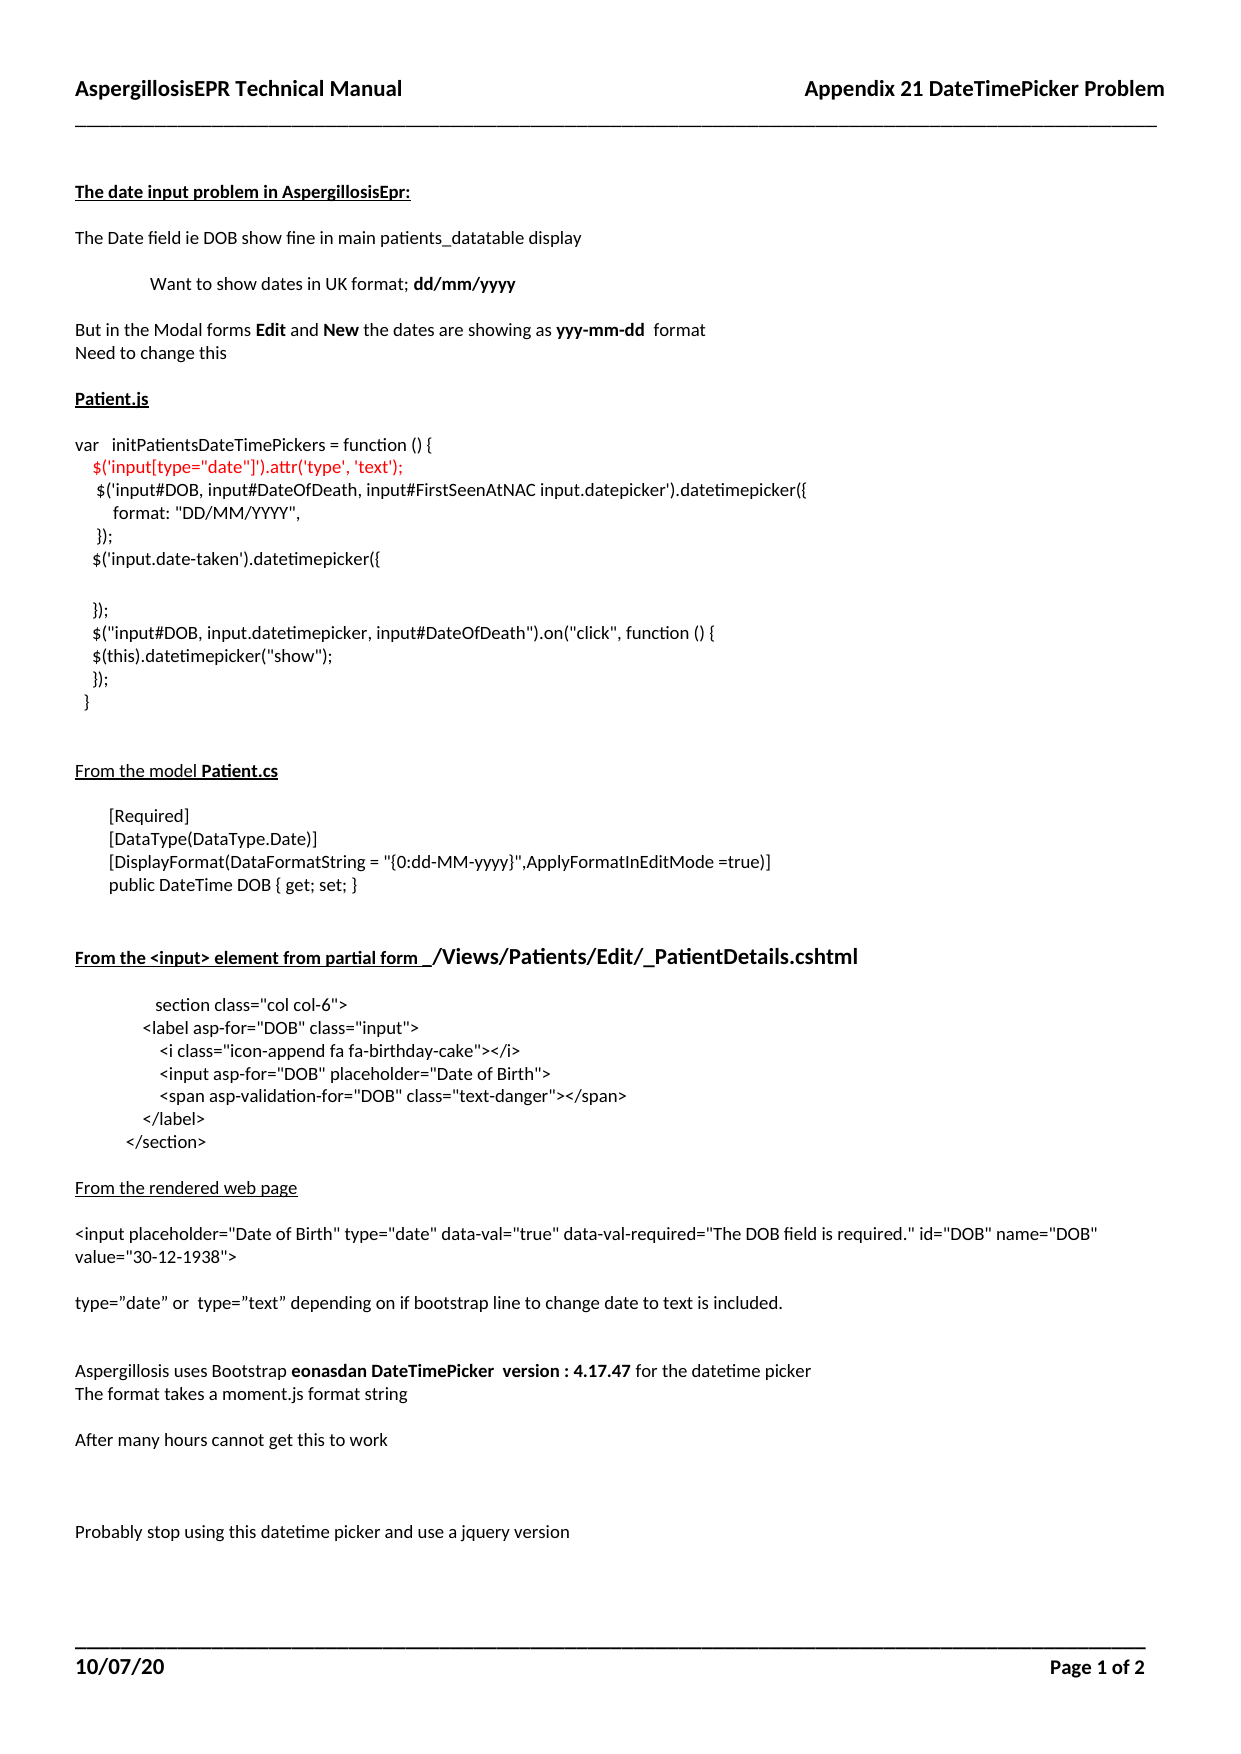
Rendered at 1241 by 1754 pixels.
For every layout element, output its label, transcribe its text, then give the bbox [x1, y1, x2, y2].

text $("input#DOB, input.datetimepicker, input#DateOfDeath").on("click", function () { [75, 621, 1165, 644]
text Aspergillosis uses Bootstrap eonasdan DateTimePicker version : 4.17.47 for the datetime picker [75, 1360, 1165, 1383]
text But in the Modal forms Edit and New the dates are showing as yyy-mm-dd format [75, 318, 1165, 341]
text <input asp-for="DOB" placeholder="Date of Birth"> [75, 1062, 1165, 1085]
text $('input#DOB, input#DateOfDeath, input#FirstSeenAtNAC input.datepicker').datetimepicker({ [75, 479, 1165, 502]
text The Date field ie DOB show fine in main patients_datatable display [75, 227, 1165, 249]
text Probably stop using this datetime picker and use a jquery version [75, 1520, 1165, 1543]
text After many hours cannot get this to work [75, 1428, 1165, 1451]
text From the model Patient.cs [75, 759, 1165, 782]
text The format takes a moment.js format string [75, 1383, 1165, 1406]
text Patient.js [75, 387, 1165, 410]
text </label> [75, 1108, 1165, 1131]
text Want to show dates in UK format; dd/mm/yyyy [75, 272, 1165, 295]
text <i class="icon-append fa fa-birthday-cake"></i> [75, 1039, 1165, 1062]
text The date input problem in AspergillosisEpr: [75, 181, 1165, 204]
text [DisplayFormat(DataFormatString = "{0:dd-MM-yyyy}",ApplyFormatInEditMode =true)] [75, 850, 1165, 873]
text public DateTime DOB { get; set; } [75, 873, 1165, 896]
text format: "DD/MM/YYYY", [75, 502, 1165, 524]
text From the rendered web page [75, 1176, 1165, 1199]
text }); [75, 598, 1165, 621]
text $('input.date-taken').datetimepicker({ [75, 547, 1165, 570]
text }); [75, 667, 1165, 690]
text [Required] [75, 804, 1165, 827]
text </section> [75, 1131, 1165, 1153]
text var initPatientsDateTimePickers = function () { [75, 433, 1165, 456]
text From the <input> element from partial form _/Views/Patients/Edit/_PatientDetails.cshtml [75, 942, 1165, 970]
text type=”date” or type=”text” depending on if bootstrap line to change date to text is included. [75, 1291, 1165, 1314]
text <span asp-validation-for="DOB" class="text-danger"></span> [75, 1085, 1165, 1108]
text <input placeholder="Date of Birth" type="date" data-val="true" data-val-required="The DOB field is required." id="DOB" name="DOB" value="30-12-1938"> [75, 1222, 1165, 1268]
text [DataType(DataType.Date)] [75, 827, 1165, 850]
text Need to change this [75, 341, 1165, 364]
text } [75, 690, 1165, 713]
text $('input[type="date"]').attr('type', 'text'); [75, 456, 1165, 479]
text <label asp-for="DOB" class="input"> [75, 1016, 1165, 1039]
text $(this).datetimepicker("show"); [75, 644, 1165, 667]
text section class="col col-6"> [75, 993, 1165, 1016]
text }); [75, 524, 1165, 547]
